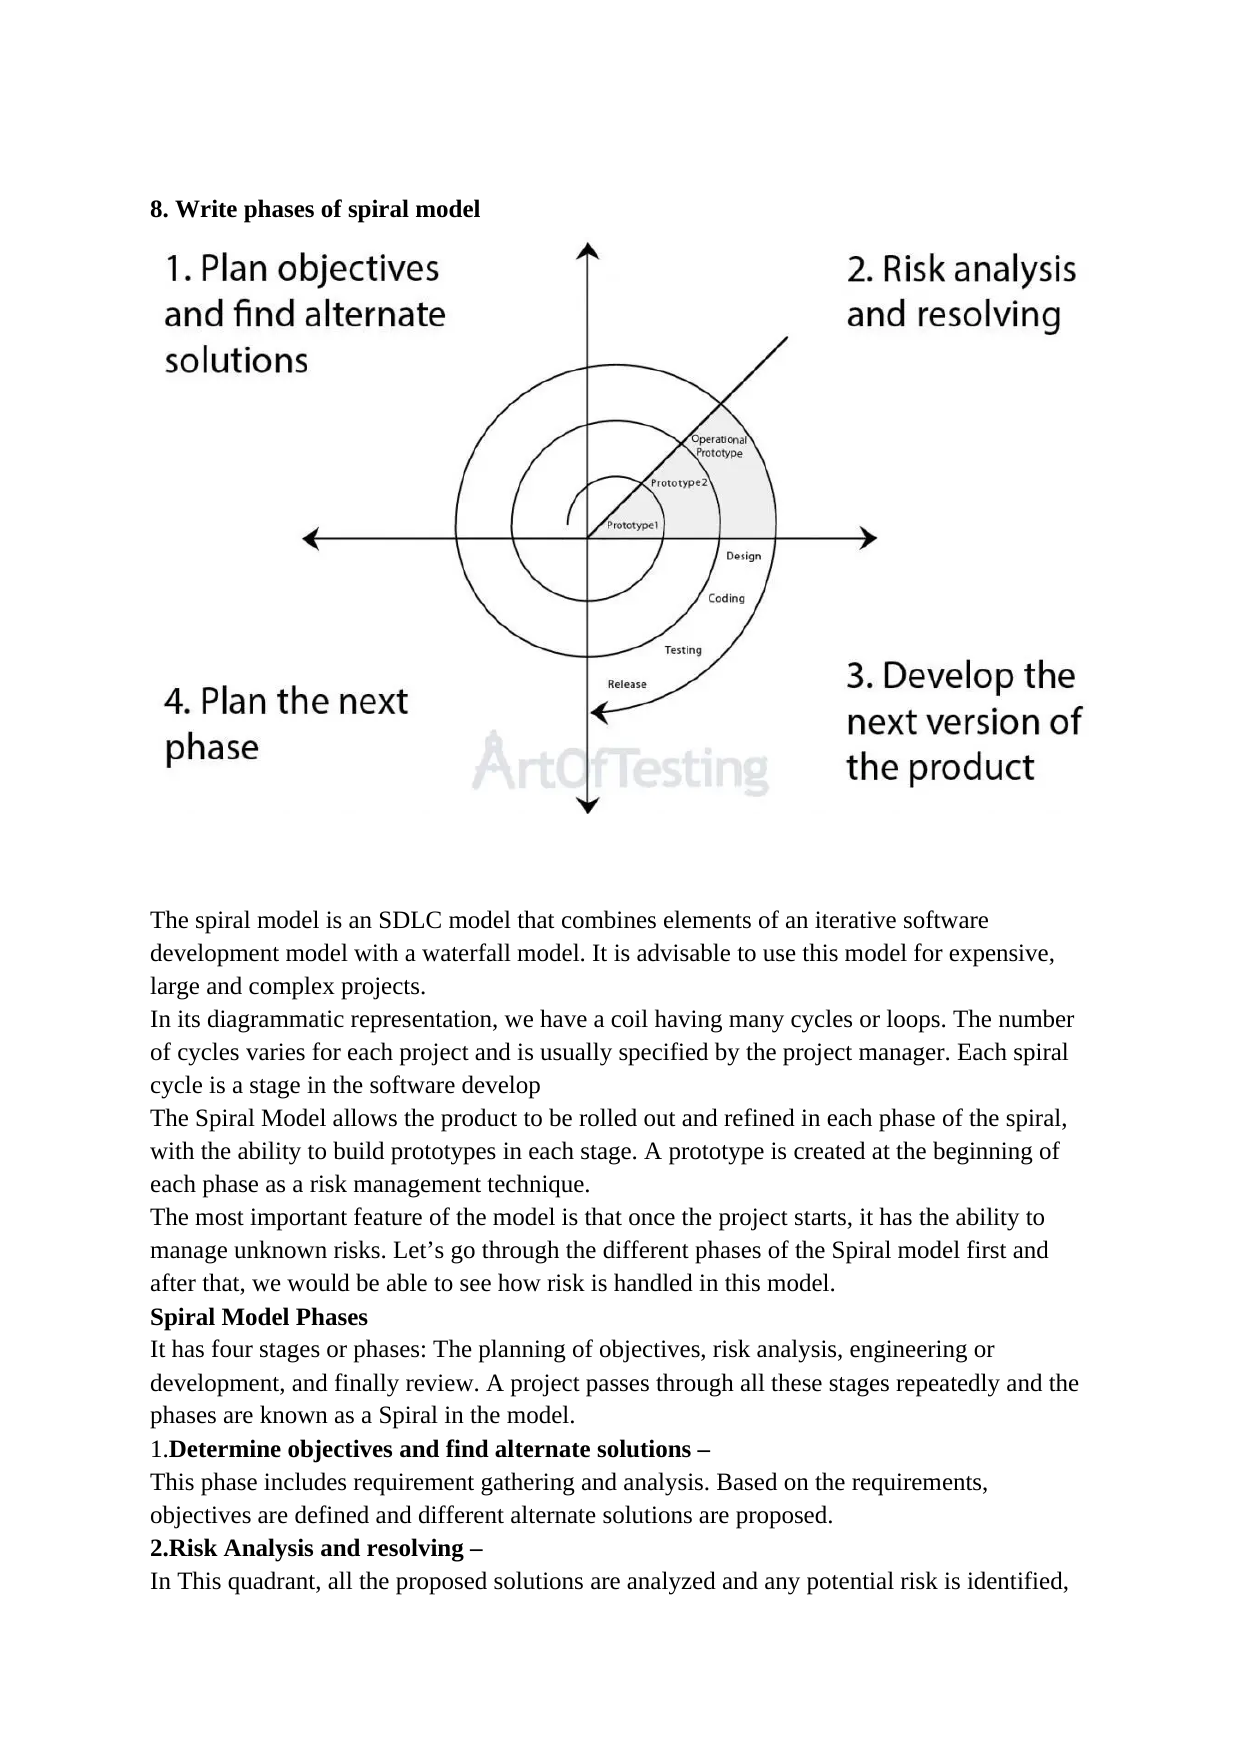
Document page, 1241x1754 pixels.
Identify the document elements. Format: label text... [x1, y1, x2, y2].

picture [150, 237, 1089, 814]
text 8. Write phases of spiral model [150, 194, 1090, 222]
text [150, 905, 1090, 1594]
